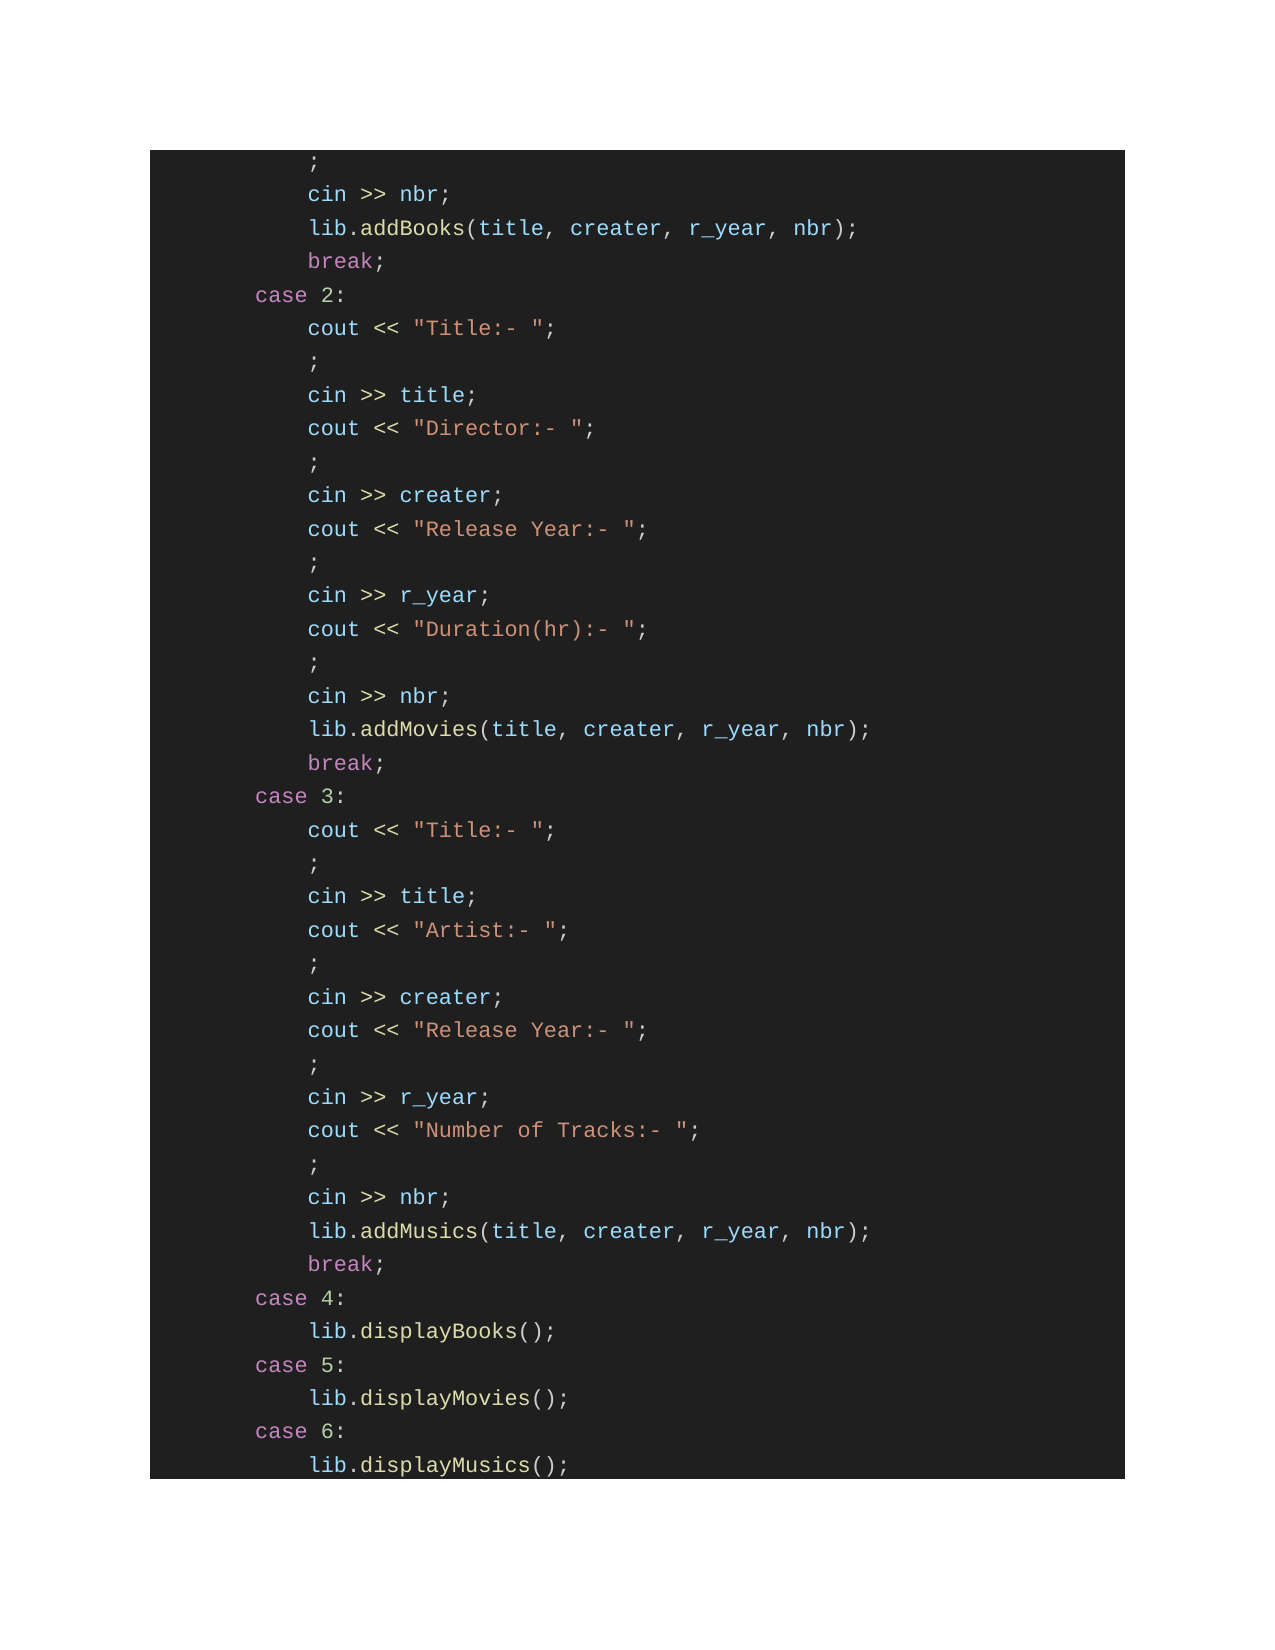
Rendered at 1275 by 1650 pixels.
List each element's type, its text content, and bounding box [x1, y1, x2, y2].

text lib.displayMusics(); [150, 1454, 1125, 1479]
text ; [150, 1053, 1125, 1078]
text cin >> nbr; [150, 685, 1125, 710]
text cout << "Title:- "; [150, 317, 1125, 342]
text case 6: [150, 1421, 1125, 1445]
text cin >> creater; [150, 986, 1125, 1011]
text lib.addMusics(title, creater, r_year, nbr); [150, 1220, 1125, 1245]
text cout << "Release Year:- "; [150, 1019, 1125, 1044]
text case 2: [150, 284, 1125, 308]
text ; [150, 652, 1125, 676]
text case 5: [150, 1354, 1125, 1378]
text ; [150, 150, 1125, 175]
text cout << "Number of Tracks:- "; [150, 1120, 1125, 1144]
text lib.addMovies(title, creater, r_year, nbr); [150, 718, 1125, 743]
text cout << "Director:- "; [150, 417, 1125, 442]
text lib.addBooks(title, creater, r_year, nbr); [150, 217, 1125, 242]
text cin >> r_year; [150, 1086, 1125, 1111]
text cout << "Title:- "; [150, 819, 1125, 843]
text ; [150, 351, 1125, 375]
text ; [150, 451, 1125, 476]
text cin >> r_year; [150, 585, 1125, 609]
text cout << "Release Year:- "; [150, 518, 1125, 543]
text cin >> creater; [150, 484, 1125, 509]
text case 4: [150, 1287, 1125, 1312]
text cin >> nbr; [150, 1187, 1125, 1211]
text case 3: [150, 785, 1125, 810]
text cin >> title; [150, 384, 1125, 409]
text cin >> nbr; [150, 183, 1125, 208]
text break; [150, 1253, 1125, 1278]
text ; [150, 852, 1125, 877]
text ; [150, 551, 1125, 576]
text break; [150, 250, 1125, 275]
text cout << "Artist:- "; [150, 919, 1125, 944]
text cin >> title; [150, 886, 1125, 910]
text ; [150, 952, 1125, 977]
text lib.displayBooks(); [150, 1320, 1125, 1345]
text cout << "Duration(hr):- "; [150, 618, 1125, 643]
text ; [150, 1153, 1125, 1178]
text break; [150, 752, 1125, 777]
text lib.displayMovies(); [150, 1387, 1125, 1412]
